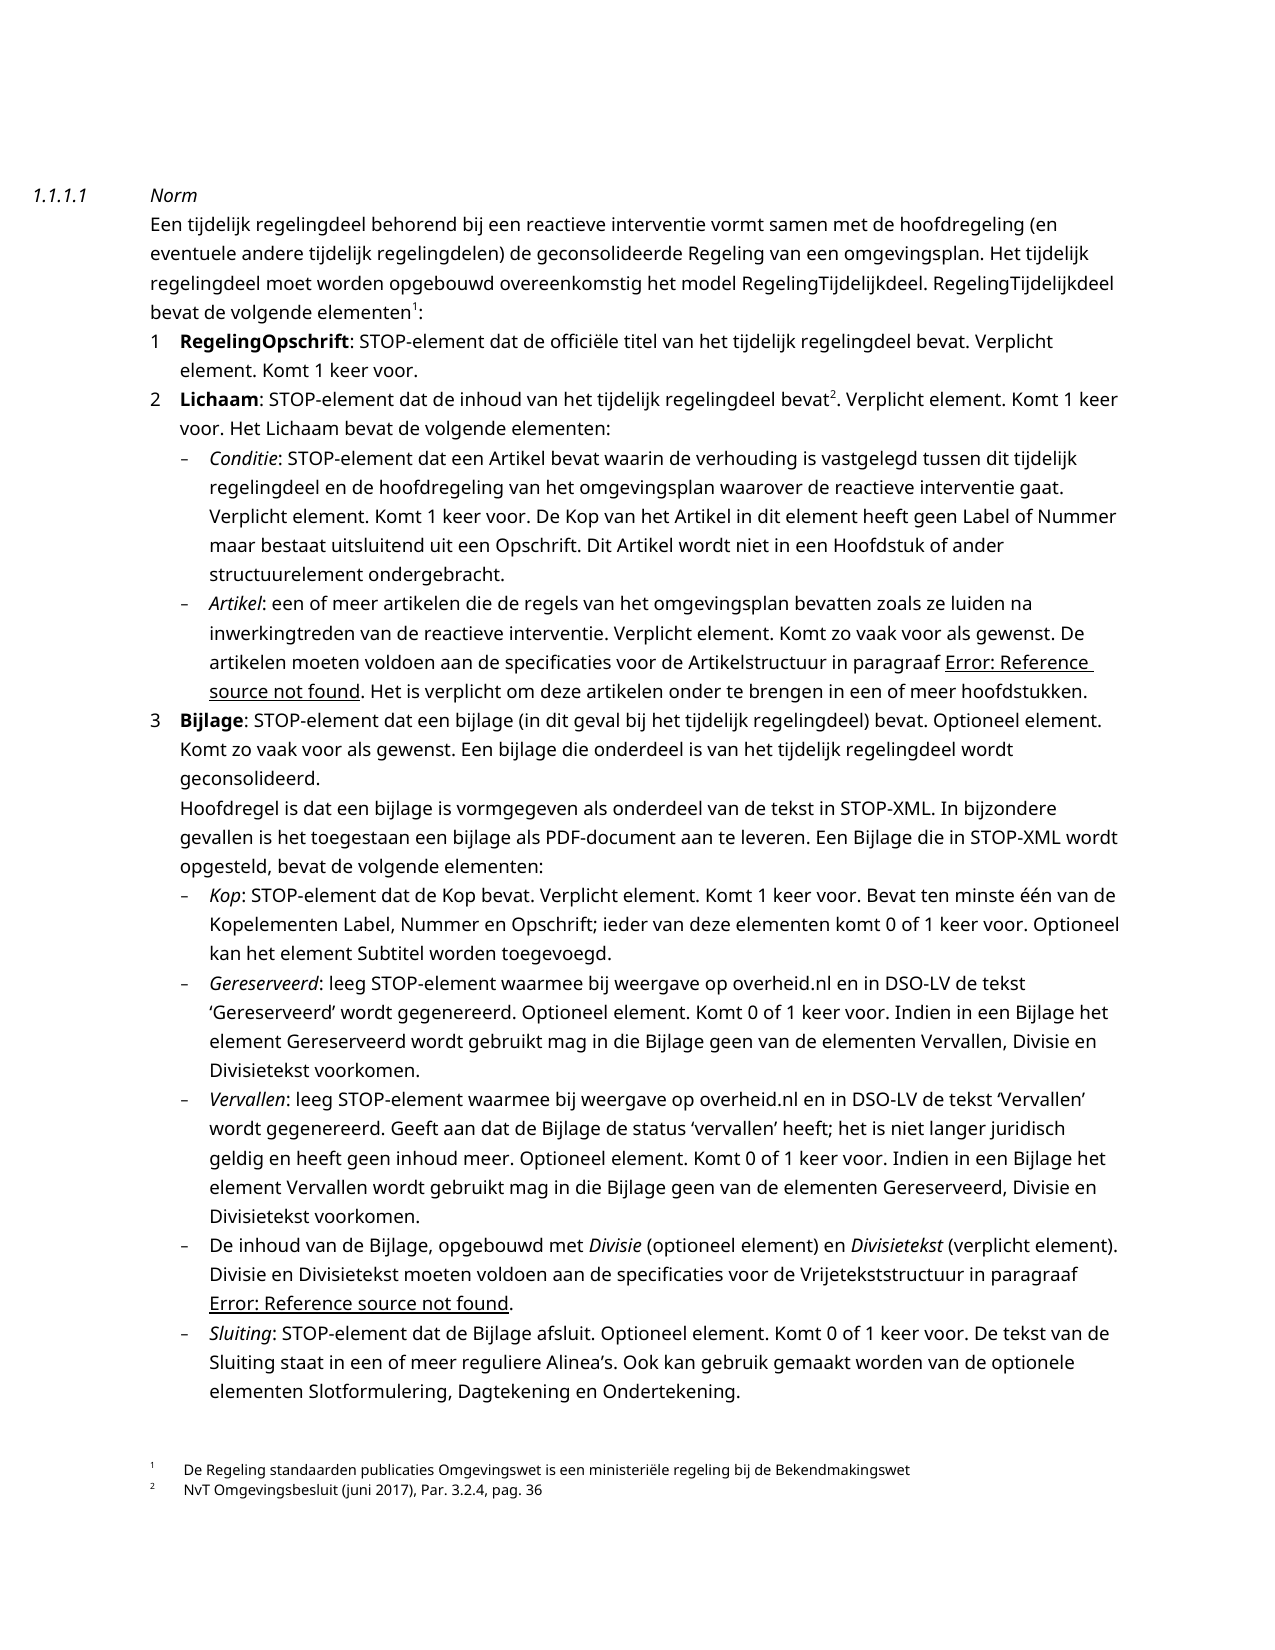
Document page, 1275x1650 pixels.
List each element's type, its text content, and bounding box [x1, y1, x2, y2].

text Een tijdelijk regelingdeel behorend bij een reactieve interventie vormt samen met de hoofdregeling (en eventuele andere tijdelijk regelingdelen) de geconsolideerde Regeling van een omgevingsplan. Het tijdelijk regelingdeel moet worden opgebouwd overeenkomstig het model RegelingTijdelijkdeel. RegelingTijdelijkdeel bevat de volgende elementen: [150, 208, 1125, 325]
list RegelingOpschrift: STOP-element dat de officiële titel van het tijdelijk regelingdeel bevat. Verplicht element. Komt 1 keer voor. [150, 325, 1125, 383]
subtitle Norm [32, 179, 1125, 208]
text Gereserveerd: leeg STOP-element waarmee bij weergave op overheid.nl en in DSO-LV de tekst ‘Gereserveerd’ wordt gegenereerd. Optioneel element. Komt 0 of 1 keer voor. Indien in een Bijlage het element Gereserveerd wordt gebruikt mag in die Bijlage geen van de elementen Vervallen, Divisie en Divisietekst voorkomen. [179, 967, 1125, 1083]
text Kop: STOP-element dat de Kop bevat. Verplicht element. Komt 1 keer voor. Bevat ten minste één van de Kopelementen Label, Nummer en Opschrift; ieder van deze elementen komt 0 of 1 keer voor. Optioneel kan het element Subtitel worden toegevoegd. [179, 879, 1125, 967]
text Bijlage: STOP-element dat een bijlage (in dit geval bij het tijdelijk regelingdeel) bevat. Optioneel element. Komt zo vaak voor als gewenst. Een bijlage die onderdeel is van het tijdelijk regelingdeel wordt geconsolideerd. Hoofdregel is dat een bijlage is vormgegeven als onderdeel van de tekst in STOP-XML. In bijzondere gevallen is het toegestaan een bijlage als PDF-document aan te leveren. Een Bijlage die in STOP-XML wordt opgesteld, bevat de volgende elementen: [150, 704, 1125, 879]
text Conditie: STOP-element dat een Artikel bevat waarin de verhouding is vastgelegd tussen dit tijdelijk regelingdeel en de hoofdregeling van het omgevingsplan waarover de reactieve interventie gaat. Verplicht element. Komt 1 keer voor. De Kop van het Artikel in dit element heeft geen Label of Nummer maar bestaat uitsluitend uit een Opschrift. Dit Artikel wordt niet in een Hoofdstuk of ander structuurelement ondergebracht. [179, 442, 1125, 587]
text Sluiting: STOP-element dat de Bijlage afsluit. Optioneel element. Komt 0 of 1 keer voor. De tekst van de Sluiting staat in een of meer reguliere Alinea’s. Ook kan gebruik gemaakt worden van de optionele elementen Slotformulering, Dagtekening en Ondertekening. [179, 1317, 1125, 1404]
text Vervallen: leeg STOP-element waarmee bij weergave op overheid.nl en in DSO-LV de tekst ‘Vervallen’ wordt gegenereerd. Geeft aan dat de Bijlage de status ‘vervallen’ heeft; het is niet langer juridisch geldig en heeft geen inhoud meer. Optioneel element. Komt 0 of 1 keer voor. Indien in een Bijlage het element Vervallen wordt gebruikt mag in die Bijlage geen van de elementen Gereserveerd, Divisie en Divisietekst voorkomen. [179, 1083, 1125, 1229]
text Lichaam: STOP-element dat de inhoud van het tijdelijk regelingdeel bevat. Verplicht element. Komt 1 keer voor. Het Lichaam bevat de volgende elementen: [150, 383, 1125, 442]
